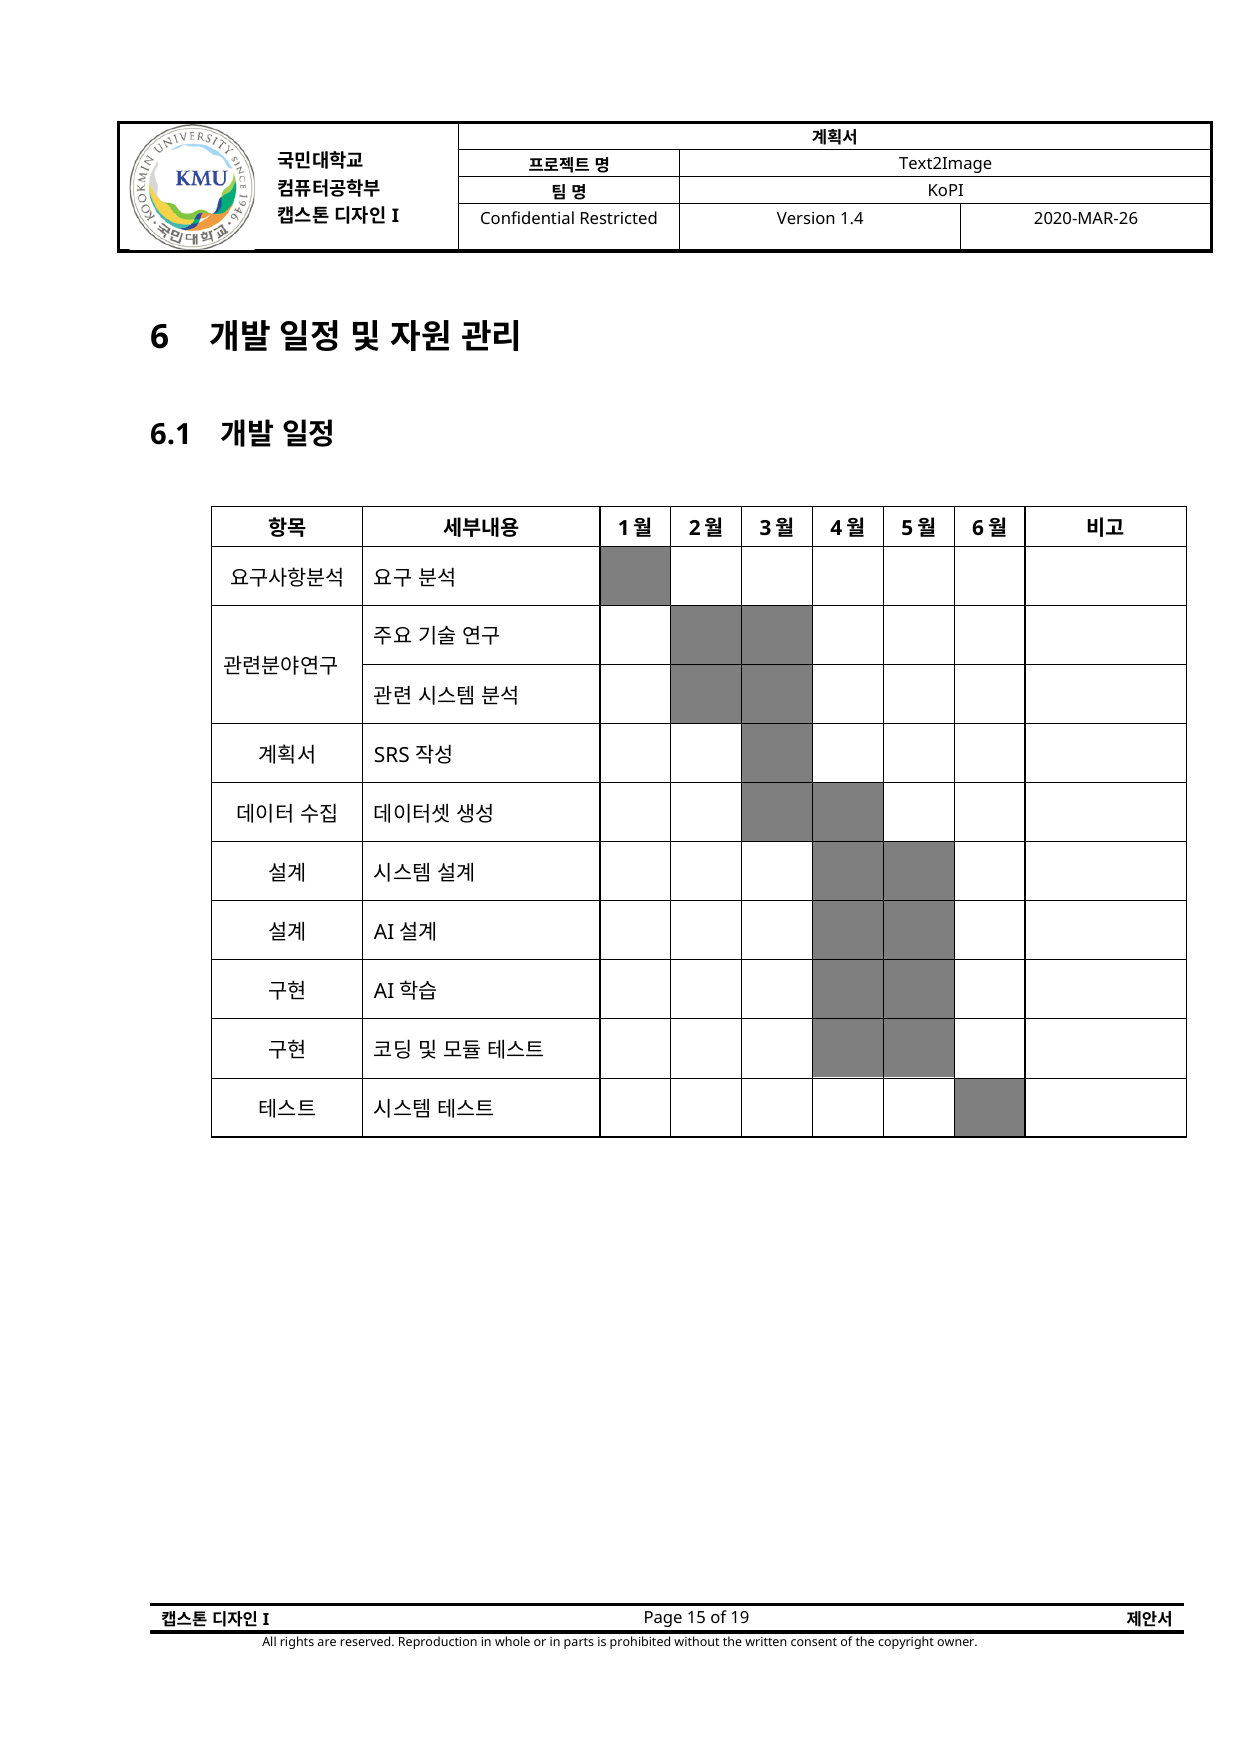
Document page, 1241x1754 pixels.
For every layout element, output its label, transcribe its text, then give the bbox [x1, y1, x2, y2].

table_cell [1026, 960, 1186, 1018]
table_cell 테스트 [212, 1079, 362, 1136]
table_cell [955, 1079, 1024, 1136]
table_cell [955, 901, 1024, 959]
table_cell 시스템 테스트 [363, 1079, 599, 1136]
table_cell [742, 1019, 812, 1077]
table_cell 계획서 [212, 724, 362, 782]
table_cell [955, 960, 1024, 1018]
table_cell [813, 724, 883, 782]
table_cell SRS 작성 [363, 724, 599, 782]
table_cell 설계 [212, 901, 362, 959]
table_cell [601, 665, 670, 723]
table_cell [671, 1019, 741, 1077]
table_cell [813, 547, 883, 605]
table_cell [601, 606, 670, 664]
table_cell [601, 724, 670, 782]
table_cell [601, 1079, 670, 1136]
table_cell [955, 842, 1024, 900]
table_cell 구현 [212, 1019, 362, 1077]
table_cell 데이터 수집 [212, 783, 362, 841]
table_cell [813, 901, 883, 959]
table_cell [601, 1019, 670, 1077]
table_cell [813, 1079, 883, 1136]
table_cell [601, 960, 670, 1018]
table_header 항목 [212, 507, 362, 546]
table_cell [813, 842, 883, 900]
table_cell 요구사항분석 [212, 547, 362, 605]
table_cell [742, 1079, 812, 1136]
table_cell [884, 1079, 954, 1136]
table_cell 구현 [212, 960, 362, 1018]
table_cell [742, 842, 812, 900]
table_cell [955, 783, 1024, 841]
table_cell [671, 1079, 741, 1136]
table_cell [742, 547, 812, 605]
table_cell [1026, 1079, 1186, 1136]
table_cell [601, 783, 670, 841]
table_header 1월 [601, 507, 670, 546]
table_cell [742, 901, 812, 959]
table_cell [813, 960, 883, 1018]
table_header 6월 [955, 507, 1024, 546]
table_cell [1026, 606, 1186, 664]
table_cell [1026, 665, 1186, 723]
table_cell [601, 901, 670, 959]
table_header 4월 [813, 507, 883, 546]
table_cell [813, 606, 883, 664]
table_cell [671, 547, 741, 605]
table_cell [742, 606, 812, 664]
subtitle 개발 일정 [150, 410, 1046, 453]
table_header 세부내용 [363, 507, 599, 546]
table_cell [671, 724, 741, 782]
table_cell [955, 724, 1024, 782]
subtitle 개발 일정 및 자원 관리 [150, 309, 1090, 358]
table_cell [1026, 842, 1186, 900]
table_header 비고 [1026, 507, 1186, 546]
table_cell [813, 1019, 883, 1077]
table_cell [742, 960, 812, 1018]
table_cell [884, 901, 954, 959]
table_cell 코딩 및 모듈 테스트 [363, 1019, 599, 1077]
table_cell [671, 783, 741, 841]
table_cell 데이터셋 생성 [363, 783, 599, 841]
table_cell [671, 842, 741, 900]
table_cell [884, 960, 954, 1018]
table_cell 관련 시스템 분석 [363, 665, 599, 723]
table_cell 요구 분석 [363, 547, 599, 605]
picture [129, 124, 255, 250]
table_cell [955, 1019, 1024, 1077]
table_cell [742, 724, 812, 782]
table_cell [884, 665, 954, 723]
table_cell 주요 기술 연구 [363, 606, 599, 664]
table_cell [671, 665, 741, 723]
table_cell [813, 783, 883, 841]
table_cell [1026, 901, 1186, 959]
table_cell [884, 842, 954, 900]
table_header 3월 [742, 507, 812, 546]
table_cell 설계 [212, 842, 362, 900]
table_cell [884, 783, 954, 841]
table_cell [1026, 1019, 1186, 1077]
table_cell [955, 665, 1024, 723]
table_cell [671, 901, 741, 959]
table_cell [884, 547, 954, 605]
table_cell 시스템 설계 [363, 842, 599, 900]
table_cell 관련분야연구 [212, 606, 362, 723]
table_header 5월 [884, 507, 954, 546]
table_cell [884, 606, 954, 664]
table_cell [813, 665, 883, 723]
table_cell [601, 842, 670, 900]
table_cell [601, 547, 670, 605]
table_cell AI 학습 [363, 960, 599, 1018]
table_cell [671, 960, 741, 1018]
table_cell [955, 547, 1024, 605]
table_cell [1026, 547, 1186, 605]
table_cell [1026, 783, 1186, 841]
table_header 2월 [671, 507, 741, 546]
table_cell [742, 665, 812, 723]
table_cell [671, 606, 741, 664]
table_cell [742, 783, 812, 841]
table_cell [884, 724, 954, 782]
table_cell [955, 606, 1024, 664]
table_cell [1026, 724, 1186, 782]
table_cell [884, 1019, 954, 1077]
table_cell AI 설계 [363, 901, 599, 959]
